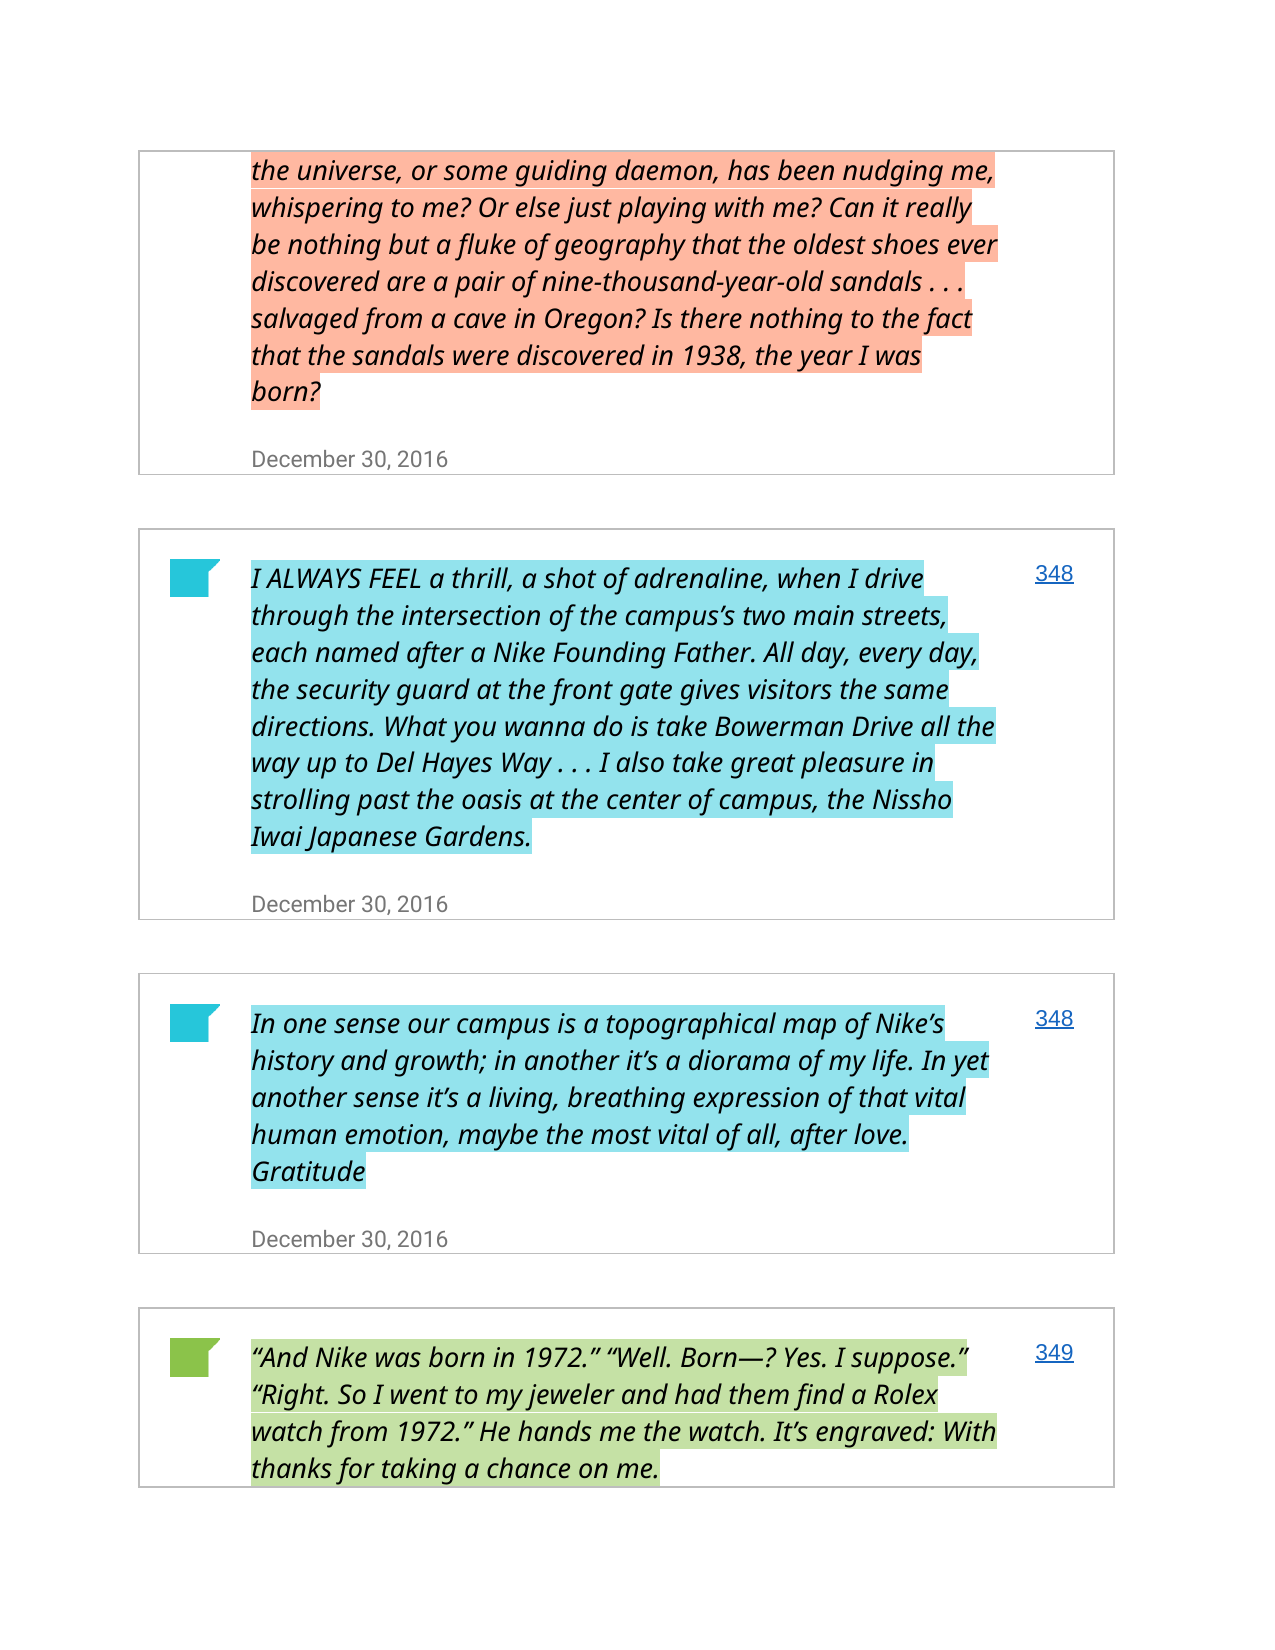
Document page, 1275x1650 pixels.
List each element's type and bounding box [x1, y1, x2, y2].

table_header [140, 152, 1113, 473]
picture [170, 559, 220, 597]
picture [170, 1338, 220, 1377]
table_header [140, 974, 1113, 1253]
picture [170, 1004, 220, 1042]
table_header [140, 1309, 1113, 1486]
table_header [140, 530, 1113, 918]
